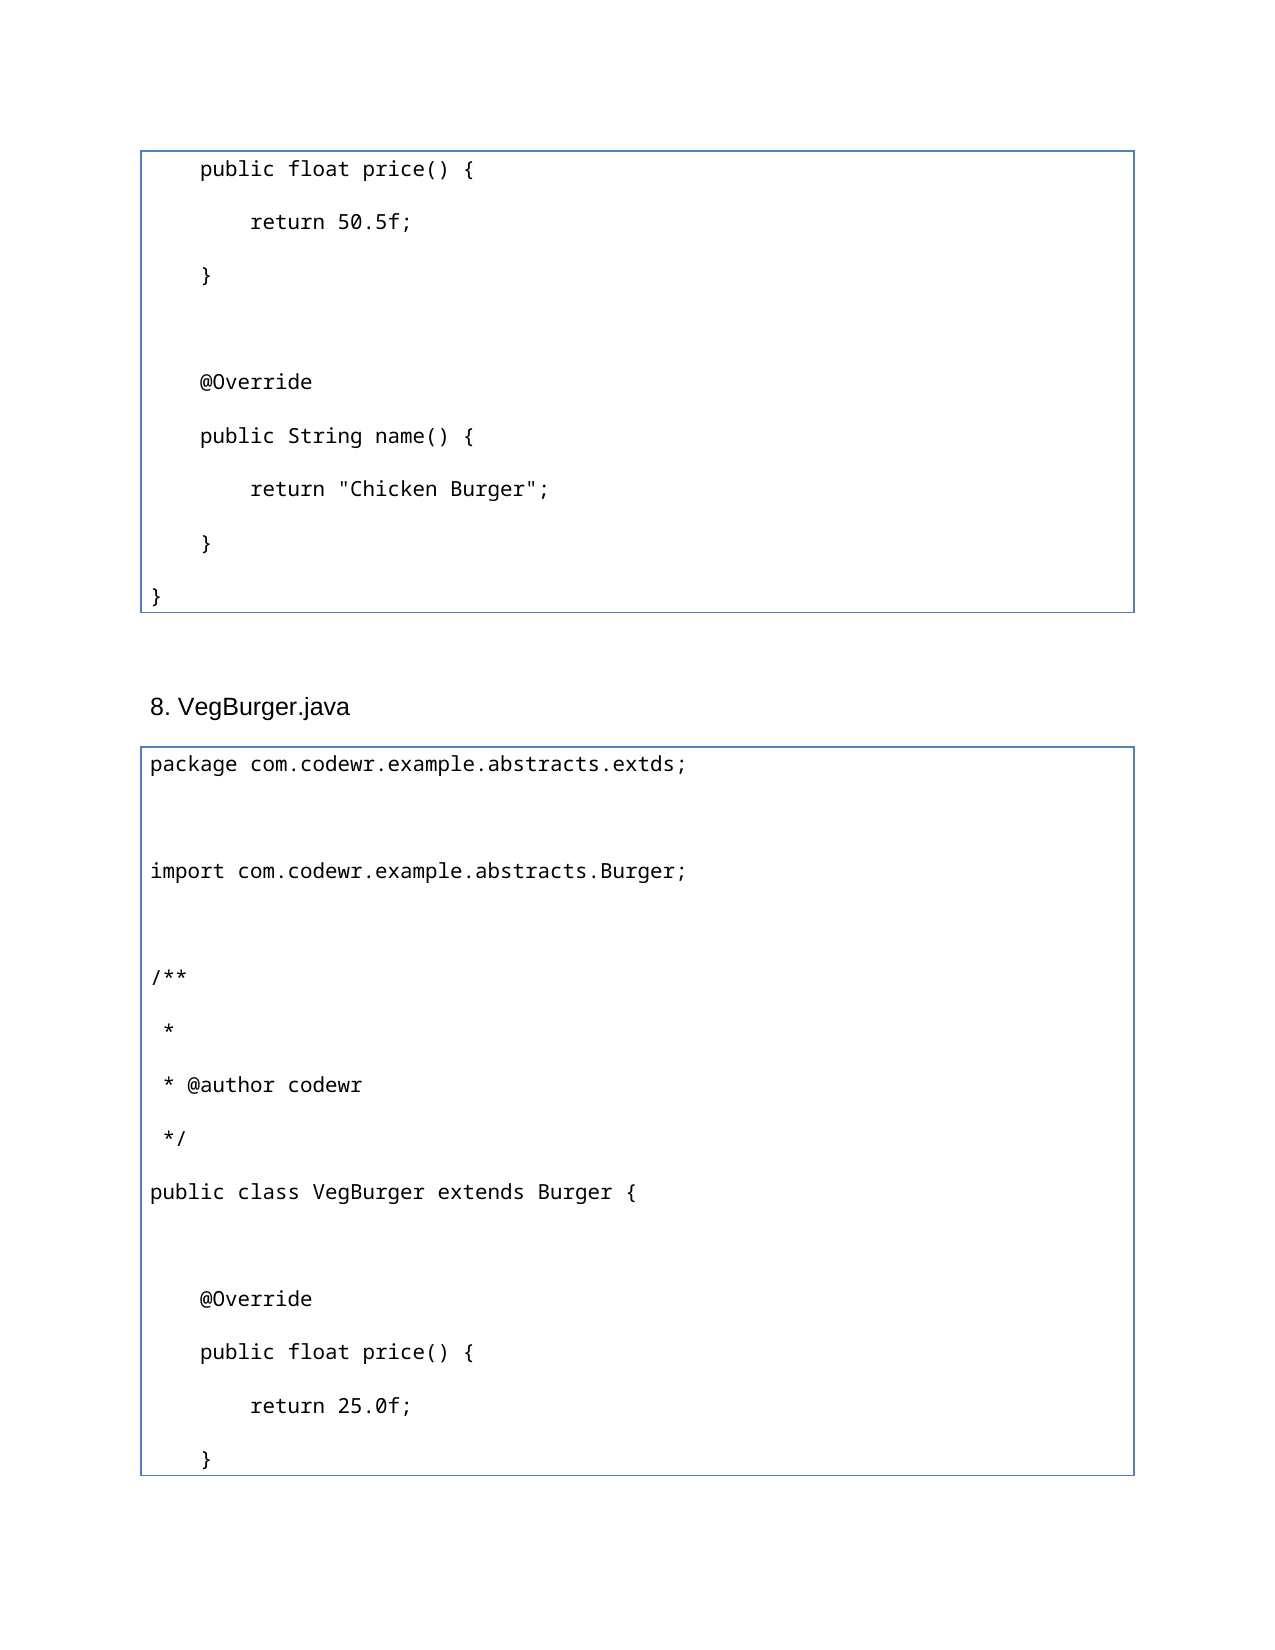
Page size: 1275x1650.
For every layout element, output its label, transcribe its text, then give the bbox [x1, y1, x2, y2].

text public class VegBurger extends Burger { [142, 1173, 1133, 1206]
text return 50.5f; [142, 203, 1133, 236]
text import com.codewr.example.abstracts.Burger; [142, 853, 1133, 885]
text */ [142, 1120, 1133, 1152]
text public float price() { [142, 1334, 1133, 1366]
text return "Chicken Burger"; [142, 471, 1133, 503]
text } [142, 577, 1133, 612]
text package com.codewr.example.abstracts.extds; [142, 748, 1133, 778]
text * [142, 1013, 1133, 1045]
text /** [142, 960, 1133, 992]
text return 25.0f; [142, 1387, 1133, 1419]
text 8. VegBurger.java [150, 692, 1125, 721]
text @Override [142, 364, 1133, 396]
text } [142, 524, 1133, 556]
text public float price() { [142, 152, 1133, 182]
text * @author codewr [142, 1067, 1133, 1099]
text @Override [142, 1280, 1133, 1312]
text public String name() { [142, 417, 1133, 449]
text } [142, 257, 1133, 289]
text } [142, 1441, 1133, 1475]
